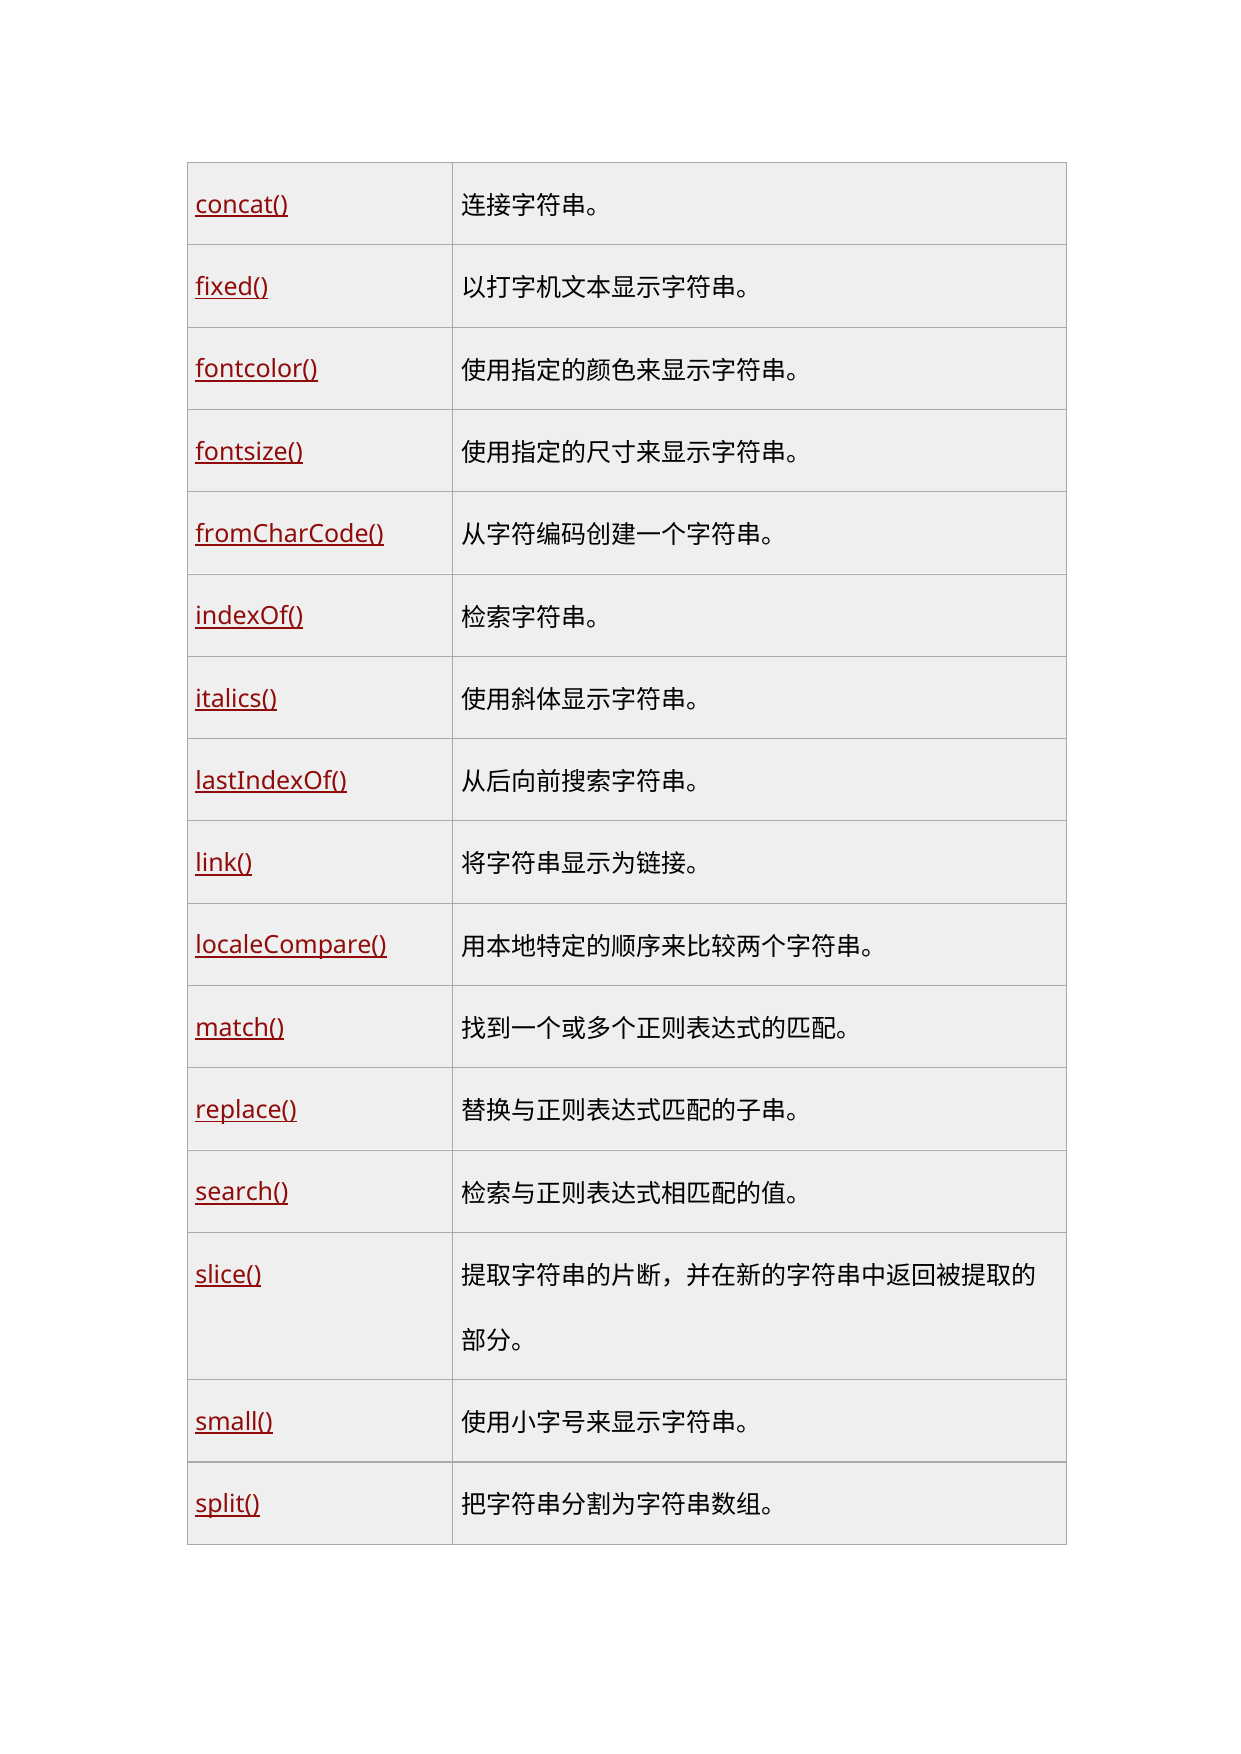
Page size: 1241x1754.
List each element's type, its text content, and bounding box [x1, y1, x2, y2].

table_cell concat() [188, 163, 452, 244]
table_cell split() [188, 1463, 452, 1544]
table_cell 提取字符串的片断，并在新的字符串中返回被提取的部分。 [453, 1233, 1066, 1379]
table_cell link() [188, 821, 452, 903]
table_cell 从字符编码创建一个字符串。 [453, 492, 1066, 573]
table_cell replace() [188, 1068, 452, 1149]
table_cell 使用斜体显示字符串。 [453, 657, 1066, 738]
table_cell 检索与正则表达式相匹配的值。 [453, 1151, 1066, 1232]
table_cell fixed() [188, 245, 452, 327]
table_cell 使用指定的颜色来显示字符串。 [453, 328, 1066, 409]
table_cell 连接字符串。 [453, 163, 1066, 244]
table_cell 找到一个或多个正则表达式的匹配。 [453, 986, 1066, 1067]
table_cell 用本地特定的顺序来比较两个字符串。 [453, 904, 1066, 985]
table_cell lastIndexOf() [188, 739, 452, 820]
table_cell fontcolor() [188, 328, 452, 409]
table_cell small() [188, 1380, 452, 1461]
table_cell 使用小字号来显示字符串。 [453, 1380, 1066, 1461]
table_cell 将字符串显示为链接。 [453, 821, 1066, 903]
table_cell 替换与正则表达式匹配的子串。 [453, 1068, 1066, 1149]
table_cell 从后向前搜索字符串。 [453, 739, 1066, 820]
table_cell fromCharCode() [188, 492, 452, 573]
table_cell 把字符串分割为字符串数组。 [453, 1463, 1066, 1544]
table_cell 使用指定的尺寸来显示字符串。 [453, 410, 1066, 491]
table_cell match() [188, 986, 452, 1067]
table_cell italics() [188, 657, 452, 738]
table_cell indexOf() [188, 575, 452, 656]
table_cell fontsize() [188, 410, 452, 491]
table_cell 以打字机文本显示字符串。 [453, 245, 1066, 327]
table_cell slice() [188, 1233, 452, 1379]
table_cell localeCompare() [188, 904, 452, 985]
table_cell 检索字符串。 [453, 575, 1066, 656]
table_cell search() [188, 1151, 452, 1232]
